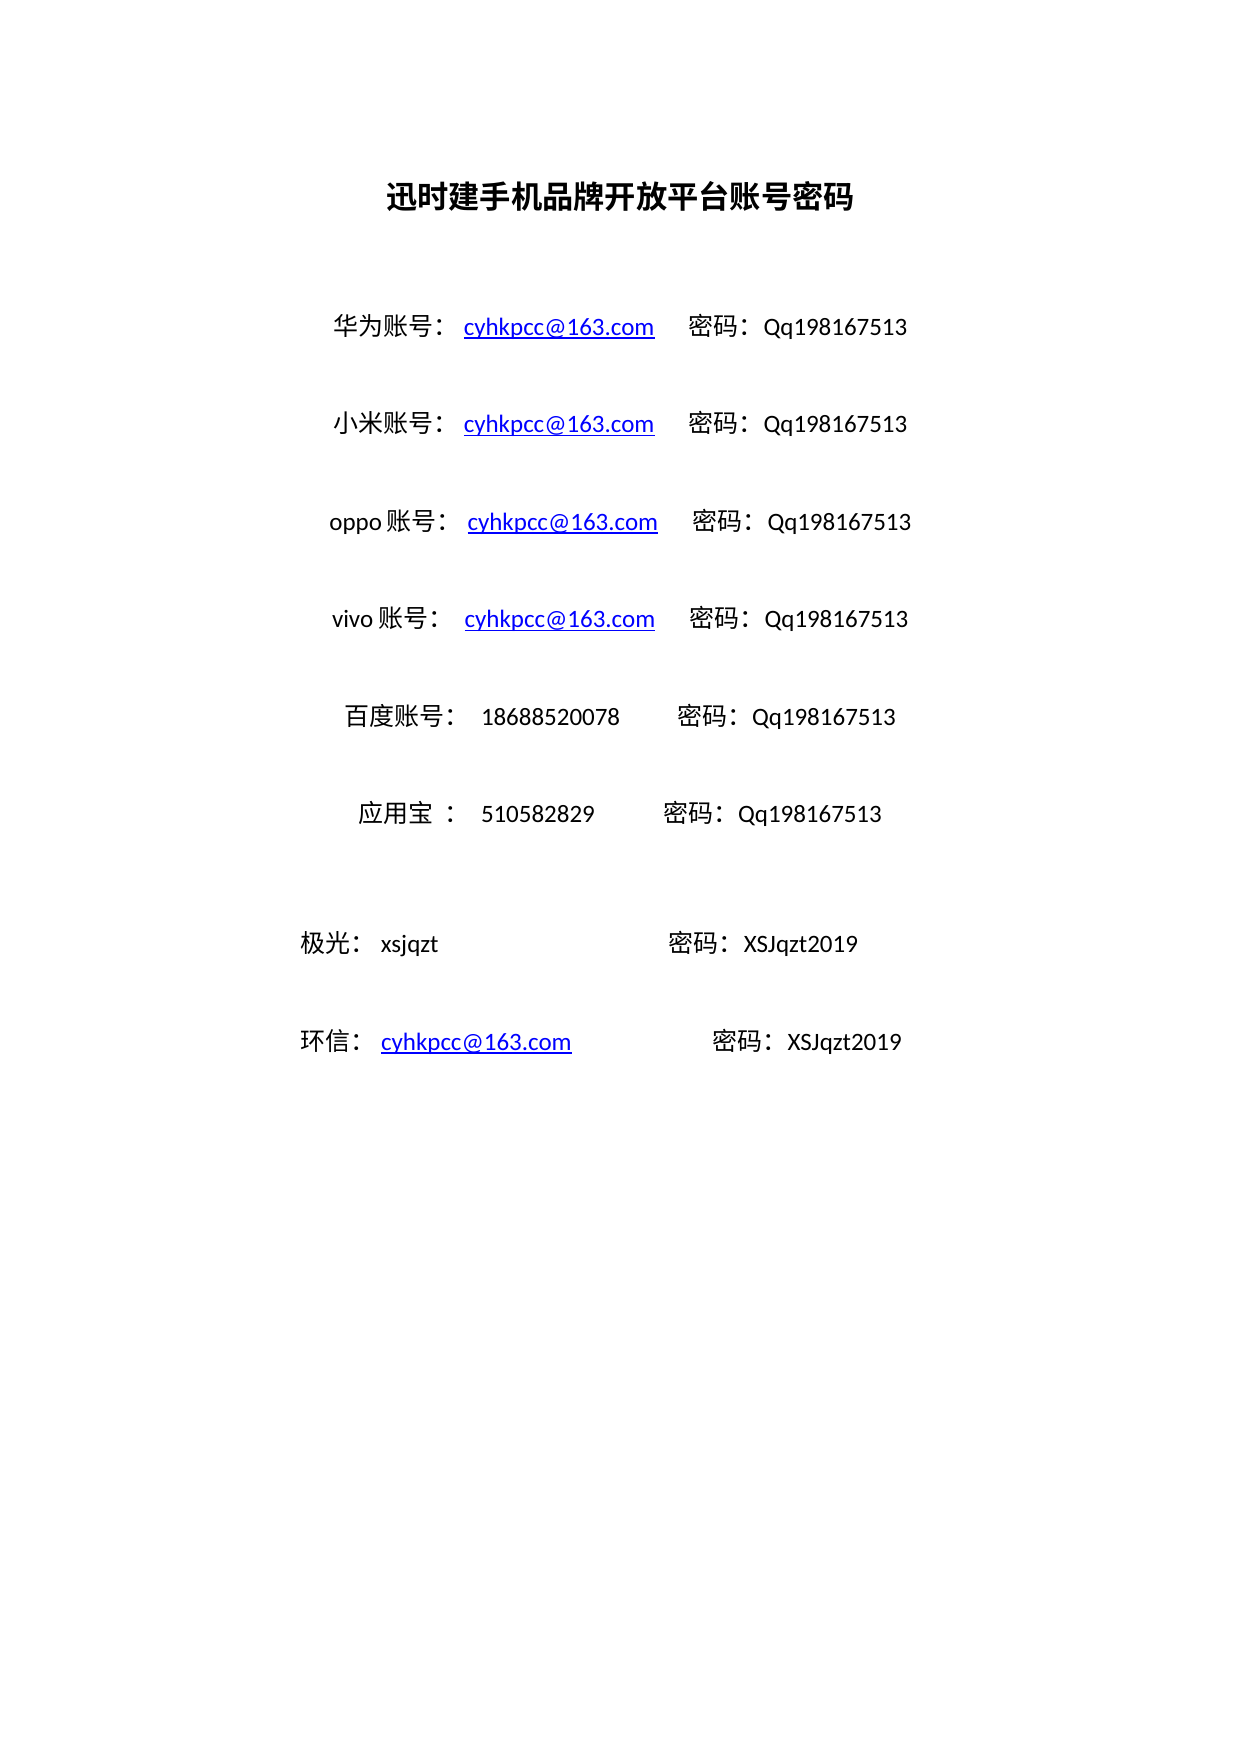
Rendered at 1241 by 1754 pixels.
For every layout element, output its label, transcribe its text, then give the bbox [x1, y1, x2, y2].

text 应用宝 ： 510582829 密码：Qq198167513 [187, 779, 1053, 844]
text oppo账号： cyhkpcc@163.com 密码：Qq198167513 [187, 487, 1053, 552]
text vivo账号： cyhkpcc@163.com 密码：Qq198167513 [187, 584, 1053, 649]
text 华为账号： cyhkpcc@163.com 密码：Qq198167513 [187, 292, 1053, 357]
text 小米账号： cyhkpcc@163.com 密码：Qq198167513 [187, 389, 1053, 454]
text 百度账号： 18688520078 密码：Qq198167513 [187, 682, 1053, 747]
text 极光： xsjqzt 密码：XSJqzt2019 [275, 909, 1053, 974]
text 环信： cyhkpcc@163.com 密码：XSJqzt2019 [275, 1007, 1053, 1072]
text 迅时建手机品牌开放平台账号密码 [187, 162, 1053, 227]
